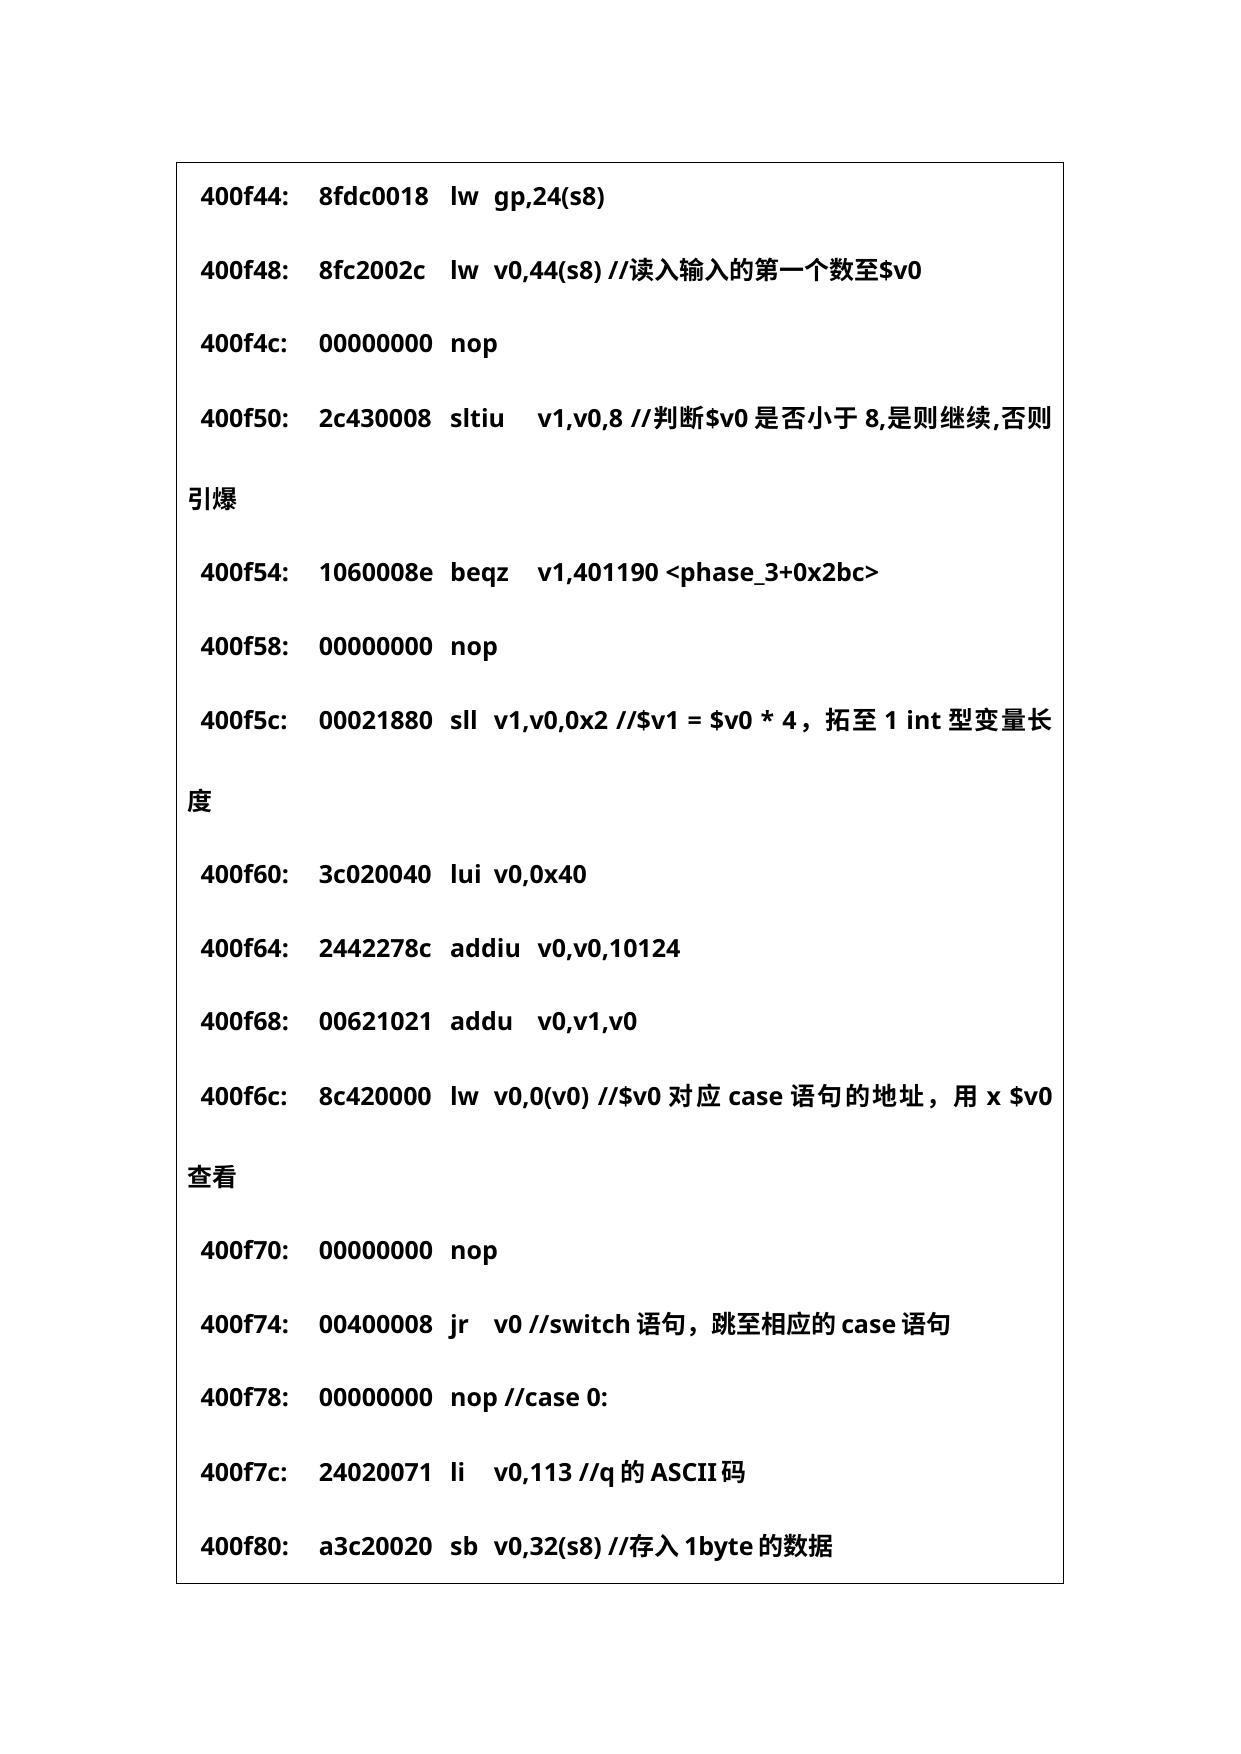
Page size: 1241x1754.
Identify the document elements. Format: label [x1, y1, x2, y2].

table_cell [177, 163, 1063, 1583]
